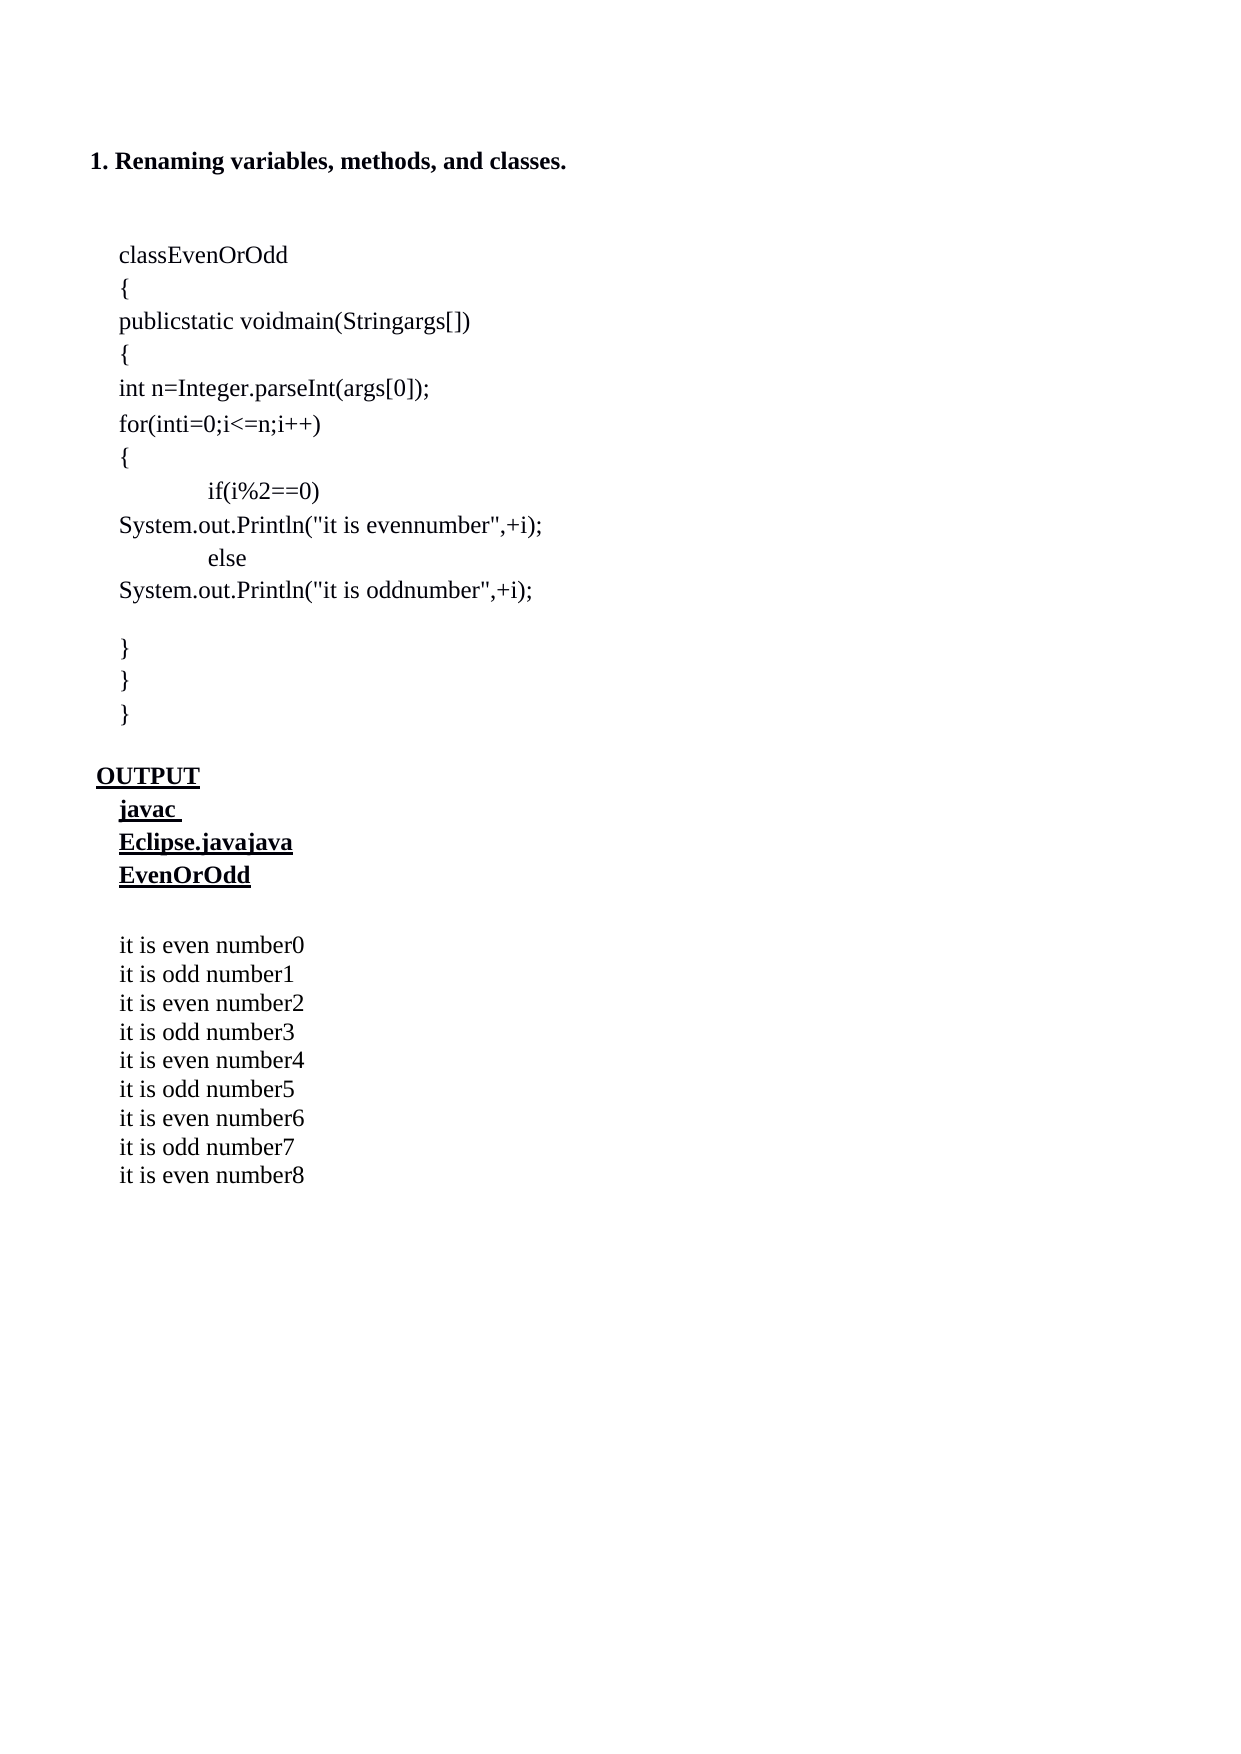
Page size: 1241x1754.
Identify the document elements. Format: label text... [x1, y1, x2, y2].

text it is even number2 [119, 988, 1153, 1017]
text it is odd number5 [119, 1074, 1153, 1103]
text it is even number8 [119, 1160, 1153, 1189]
text System.out.Println("it is evennumber",+i); [118, 510, 680, 539]
text OUTPUT [89, 761, 1153, 790]
text } [118, 699, 1153, 727]
text { [118, 442, 340, 471]
text for(inti=0;i<=n;i++) [118, 409, 517, 438]
text if(i%2==0) [208, 476, 340, 504]
text it is even number4 [119, 1045, 1153, 1074]
text { [118, 273, 1153, 301]
text System.out.Println("it is oddnumber",+i); [118, 576, 1153, 604]
text javac Eclipse.javajavaEvenOrOdd [118, 794, 304, 889]
text } [118, 635, 1153, 662]
text it is odd number7 [119, 1132, 1153, 1160]
text 1. Renaming variables, methods, and classes. [89, 146, 1082, 174]
text int n=Integer.parseInt(args[0]); [118, 373, 517, 402]
text { [118, 339, 1153, 367]
text it is odd number1 [119, 959, 1153, 988]
text } [118, 666, 1153, 694]
text it is even number6 [119, 1103, 1153, 1132]
text classEvenOrOdd [118, 241, 1153, 269]
text publicstatic voidmain(Stringargs[]) [118, 306, 1153, 335]
text else [118, 543, 680, 571]
text it is even number0 [119, 930, 1153, 959]
text it is odd number3 [119, 1017, 1153, 1045]
